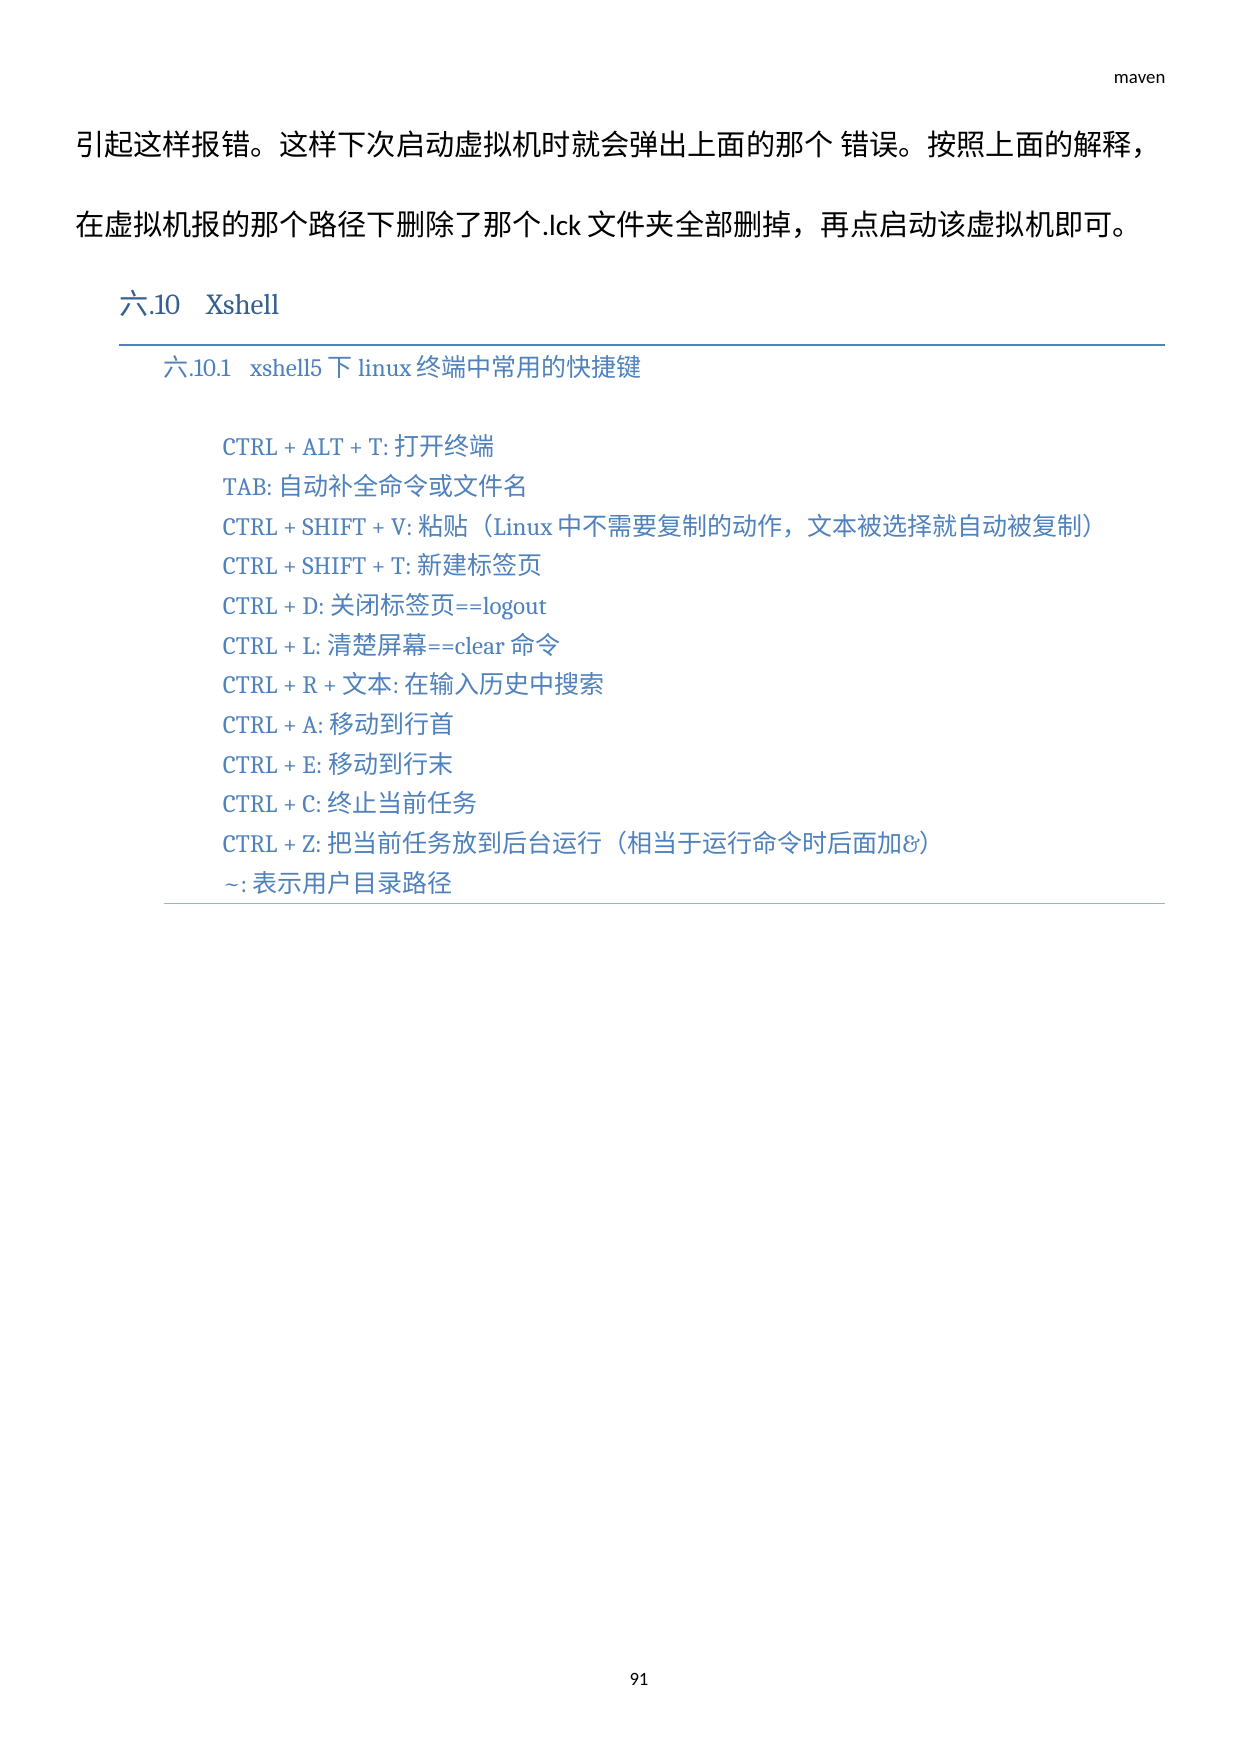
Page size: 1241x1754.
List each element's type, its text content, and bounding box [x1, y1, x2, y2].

subtitle xshell5下 linux终端中常用的快捷键 CTRL + ALT + T: 打开终端 TAB: 自动补全命令或文件名 CTRL + SHIFT + V: 粘贴（Linux中不需要复制的动作，文本被选择就自动被复制） CTRL + SHIFT + T: 新建标签页 CTRL + D: 关闭标签页==logout CTRL + L: 清楚屏幕==clear命令 CTRL + R + 文本: 在输入历史中搜索 CTRL + A: 移动到行首 CTRL + E: 移动到行末 CTRL + C: 终止当前任务 CTRL + Z: 把当前任务放到后台运行（相当于运行命令时后面加&） ~: 表示用户目录路径 [164, 346, 1165, 903]
subtitle Xshell [119, 262, 1165, 344]
